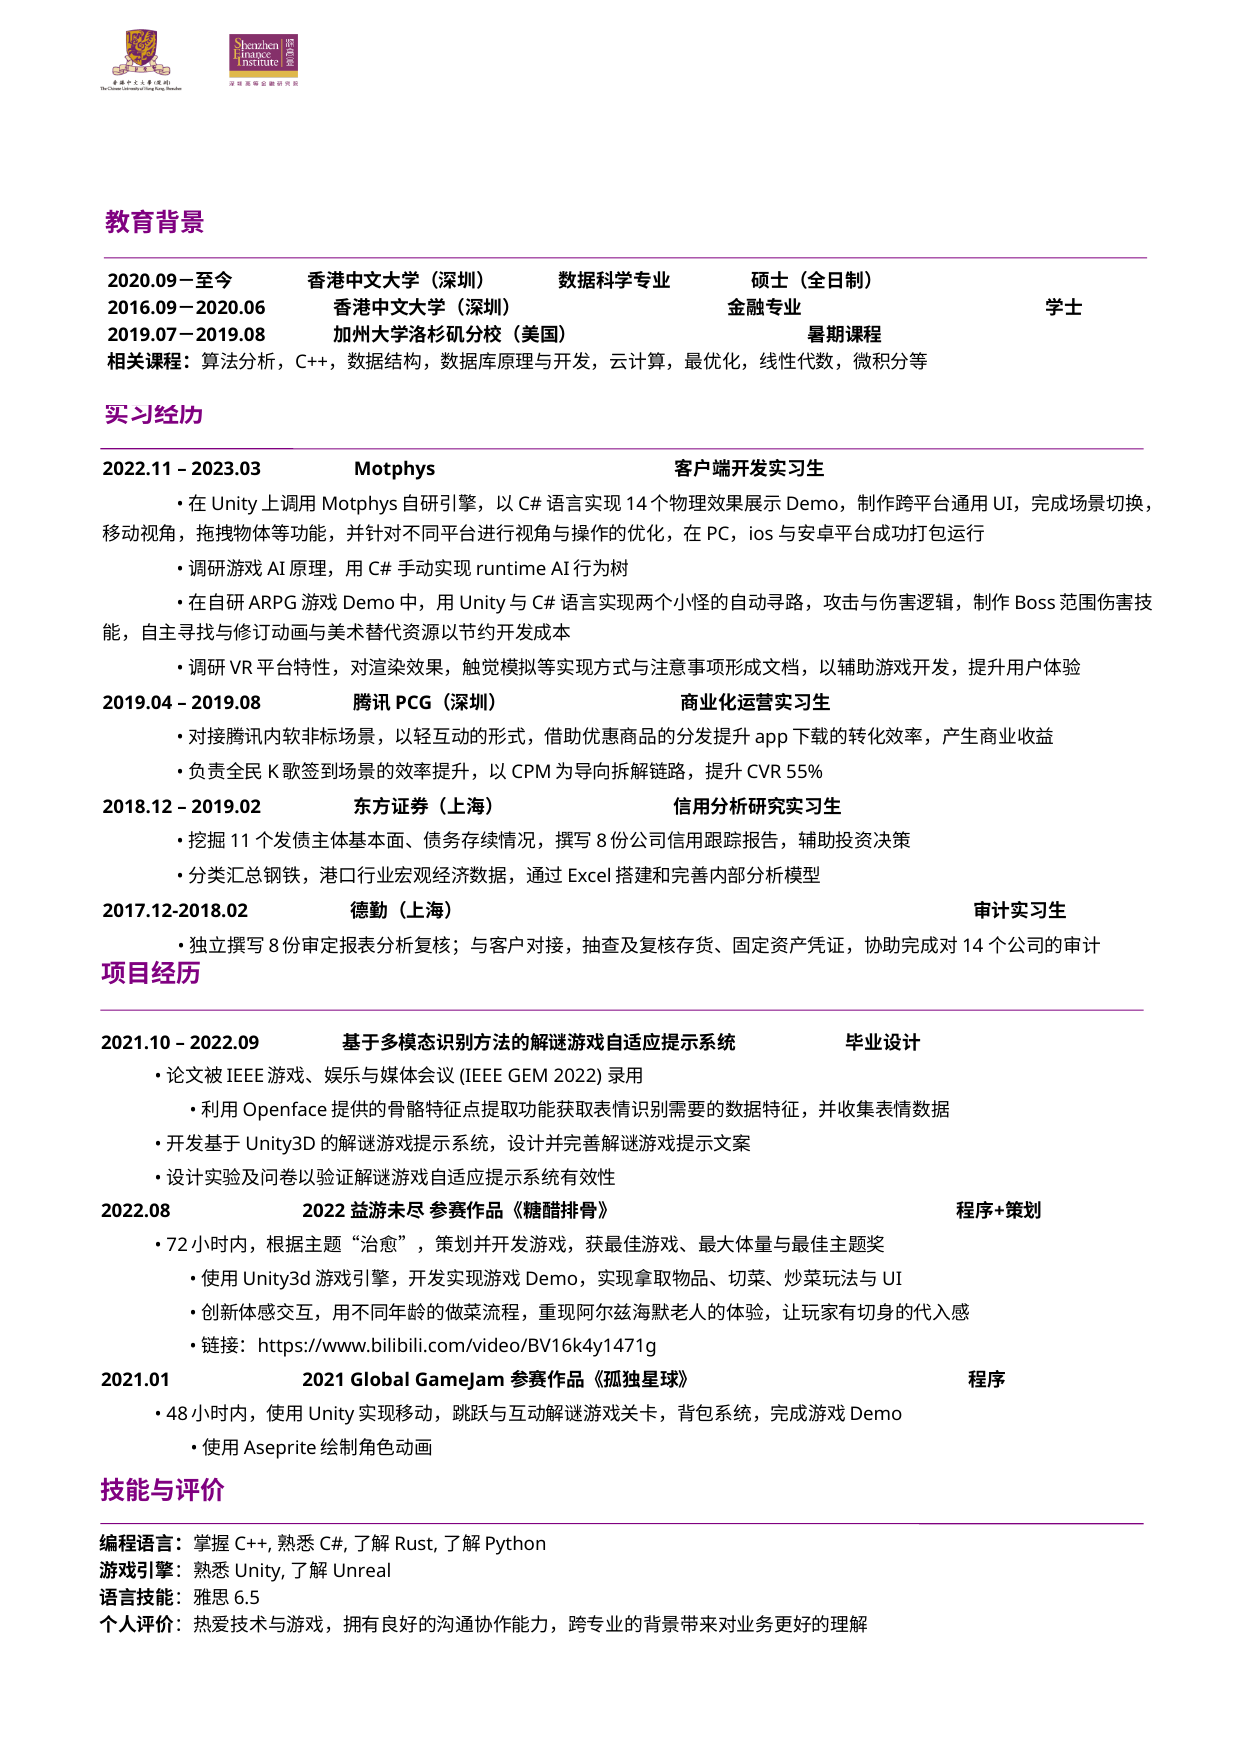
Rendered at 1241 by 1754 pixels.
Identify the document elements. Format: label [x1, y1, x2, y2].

picture [100, 29, 182, 91]
picture [229, 34, 298, 86]
